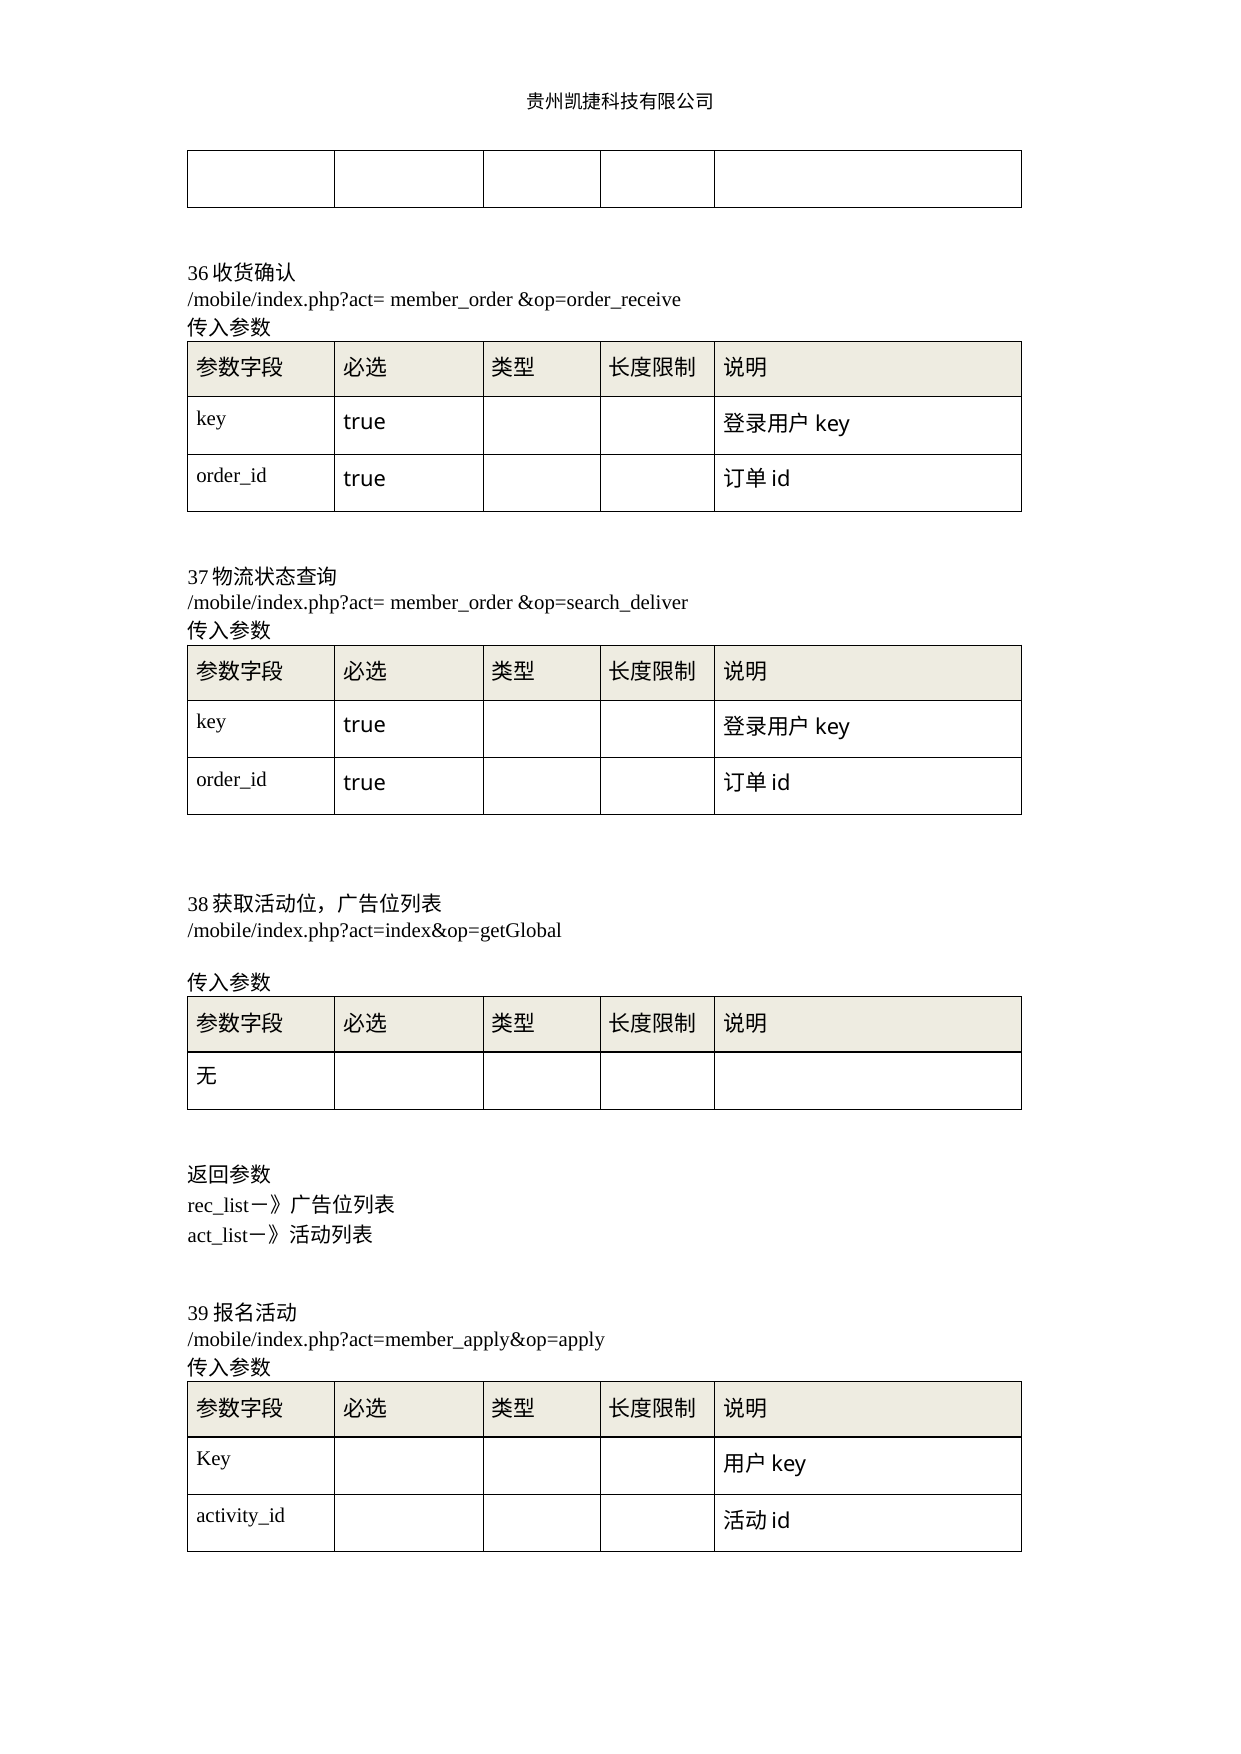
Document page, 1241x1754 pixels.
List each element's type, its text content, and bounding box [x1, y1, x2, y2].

text /mobile/index.php?act= member_order &op=search_deliver [187, 590, 1053, 614]
table_cell [484, 455, 600, 511]
text act_list－》活动列表 [187, 1218, 1053, 1248]
table_header 参数字段 [188, 342, 334, 396]
table_cell order_id [188, 455, 334, 511]
table_cell [335, 1438, 483, 1494]
table_header 类型 [484, 342, 600, 396]
table_cell key [188, 397, 334, 453]
table_cell [484, 397, 600, 453]
text /mobile/index.php?act=index&op=getGlobal [187, 918, 1053, 942]
table_header 长度限制 [601, 342, 714, 396]
table_header 必选 [335, 646, 483, 700]
table_cell [484, 701, 600, 757]
table_header 说明 [715, 342, 1021, 396]
table_cell [715, 1053, 1021, 1109]
table_cell true [335, 397, 483, 453]
table_cell [601, 1438, 714, 1494]
table_header 参数字段 [188, 1382, 334, 1436]
table_cell [601, 701, 714, 757]
table_header 类型 [484, 646, 600, 700]
text 传入参数 [187, 966, 1053, 996]
table_cell [601, 758, 714, 814]
table_cell [335, 1495, 483, 1551]
table_cell [601, 397, 714, 453]
table_cell [484, 1438, 600, 1494]
text /mobile/index.php?act=member_apply&op=apply [187, 1327, 1053, 1351]
table_cell [484, 1495, 600, 1551]
table_cell [601, 1053, 714, 1109]
text 39 报名活动 [187, 1297, 1053, 1327]
table_cell true [335, 455, 483, 511]
text 37物流状态查询 [187, 560, 1053, 590]
table_cell [188, 151, 334, 207]
table_header 类型 [484, 1382, 600, 1436]
table_cell true [335, 758, 483, 814]
text 36收货确认 [187, 256, 1053, 287]
table_cell activity_id [188, 1495, 334, 1551]
text 返回参数 [187, 1158, 1053, 1188]
table_header 必选 [335, 1382, 483, 1436]
table_cell [484, 758, 600, 814]
table_header 长度限制 [601, 997, 714, 1051]
table_header 参数字段 [188, 646, 334, 700]
text /mobile/index.php?act= member_order &op=order_receive [187, 287, 1053, 311]
table_cell [335, 1053, 483, 1109]
table_cell 登录用户key [715, 397, 1021, 453]
table_cell [484, 151, 600, 207]
table_header 参数字段 [188, 997, 334, 1051]
table_cell order_id [188, 758, 334, 814]
table_cell 订单id [715, 455, 1021, 511]
table_header 长度限制 [601, 646, 714, 700]
table_header 类型 [484, 997, 600, 1051]
table_cell [601, 455, 714, 511]
text 传入参数 [187, 311, 1053, 341]
table_cell 用户key [715, 1438, 1021, 1494]
table_header 必选 [335, 342, 483, 396]
table_header 长度限制 [601, 1382, 714, 1436]
table_header 必选 [335, 997, 483, 1051]
table_cell true [335, 701, 483, 757]
table_cell Key [188, 1438, 334, 1494]
table_cell 订单id [715, 758, 1021, 814]
table_cell [335, 151, 483, 207]
table_cell 登录用户key [715, 701, 1021, 757]
table_header 说明 [715, 1382, 1021, 1436]
table_header 说明 [715, 646, 1021, 700]
table_cell [484, 1053, 600, 1109]
table_header 说明 [715, 997, 1021, 1051]
table_cell 无 [188, 1053, 334, 1109]
table_cell 活动id [715, 1495, 1021, 1551]
text 38获取活动位，广告位列表 [187, 888, 1053, 918]
text rec_list－》广告位列表 [187, 1188, 1053, 1218]
table_cell [715, 151, 1021, 207]
text 传入参数 [187, 1351, 1053, 1381]
text 传入参数 [187, 614, 1053, 644]
table_cell [601, 151, 714, 207]
table_cell [601, 1495, 714, 1551]
table_cell key [188, 701, 334, 757]
